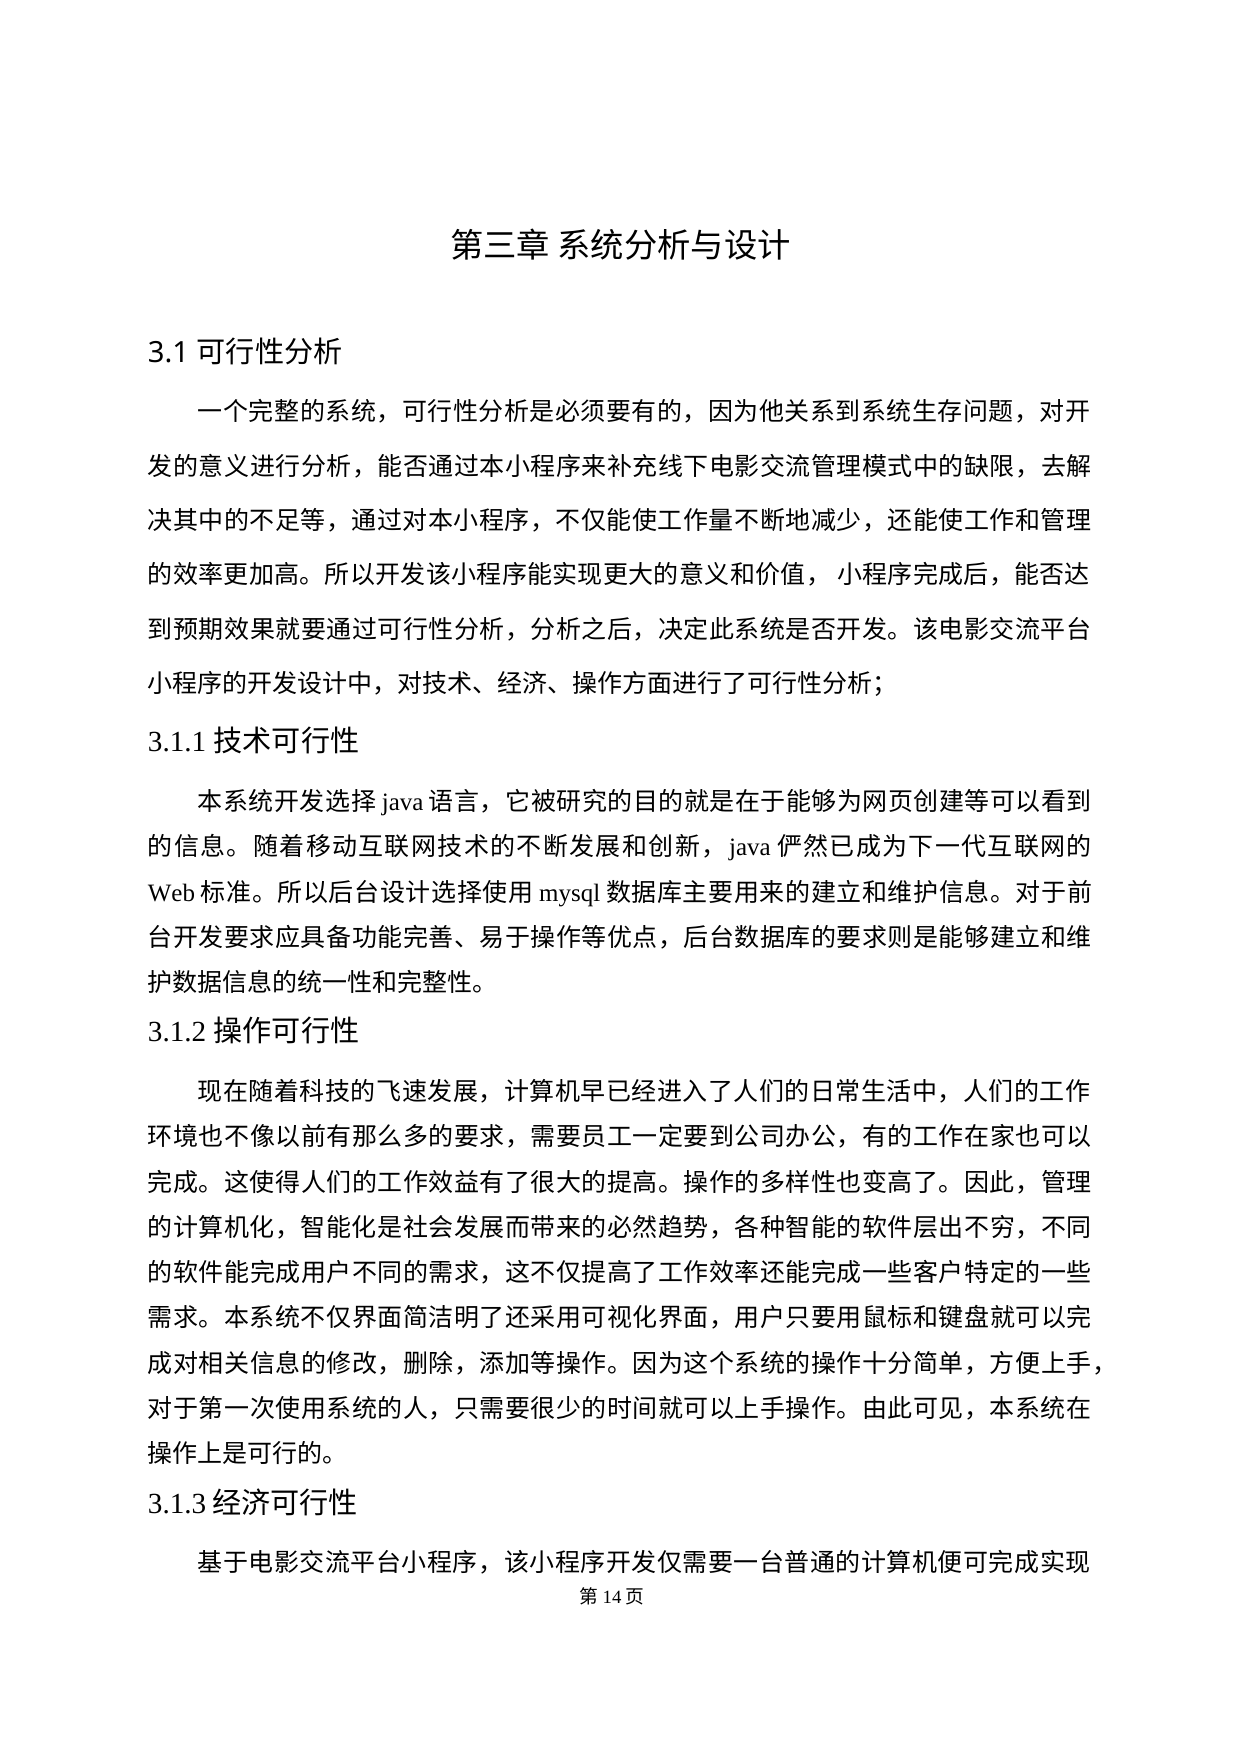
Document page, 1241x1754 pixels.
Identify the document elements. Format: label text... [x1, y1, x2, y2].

subtitle 3.1.2 操作可行性 [148, 1008, 1092, 1050]
text 现在随着科技的飞速发展，计算机早已经进入了人们的日常生活中，人们的工作环境也不像以前有那么多的要求，需要员工一定要到公司办公，有的工作在家也可以完成。这使得人们的工作效益有了很大的提高。操作的多样性也变高了。因此，管理的计算机化，智能化是社会发展而带来的必然趋势，各种智能的软件层出不穷，不同的软件能完成用户不同的需求，这不仅提高了工作效率还能完成一些客户特定的一些需求。本系统不仅界面简洁明了还采用可视化界面，用户只要用鼠标和键盘就可以完成对相关信息的修改，删除，添加等操作。因为这个系统的操作十分简单，方便上手，对于第一次使用系统的人，只需要很少的时间就可以上手操作。由此可见，本系统在操作上是可行的。 [148, 1071, 1092, 1470]
subtitle 3.1 可行性分析 [148, 328, 1092, 371]
text 本系统开发选择java语言，它被研究的目的就是在于能够为网页创建等可以看到的信息。随着移动互联网技术的不断发展和创新，java俨然已成为下一代互联网的Web标准。所以后台设计选择使用mysql数据库主要用来的建立和维护信息。对于前台开发要求应具备功能完善、易于操作等优点，后台数据库的要求则是能够建立和维护数据信息的统一性和完整性。 [148, 781, 1092, 999]
subtitle 3.1.1 技术可行性 [148, 718, 1092, 760]
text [148, 1543, 1092, 1579]
subtitle 3.1.3经济可行性 [148, 1479, 1092, 1521]
subtitle 第三章 系统分析与设计 [148, 218, 1092, 267]
text 一个完整的系统，可行性分析是必须要有的，因为他关系到系统生存问题，对开发的意义进行分析，能否通过本小程序来补充线下电影交流管理模式中的缺限，去解决其中的不足等，通过对本小程序，不仅能使工作量不断地减少，还能使工作和管理的效率更加高。所以开发该小程序能实现更大的意义和价值， 小程序完成后，能否达到预期效果就要通过可行性分析，分析之后，决定此系统是否开发。该电影交流平台小程序的开发设计中，对技术、经济、操作方面进行了可行性分析； [148, 392, 1092, 700]
